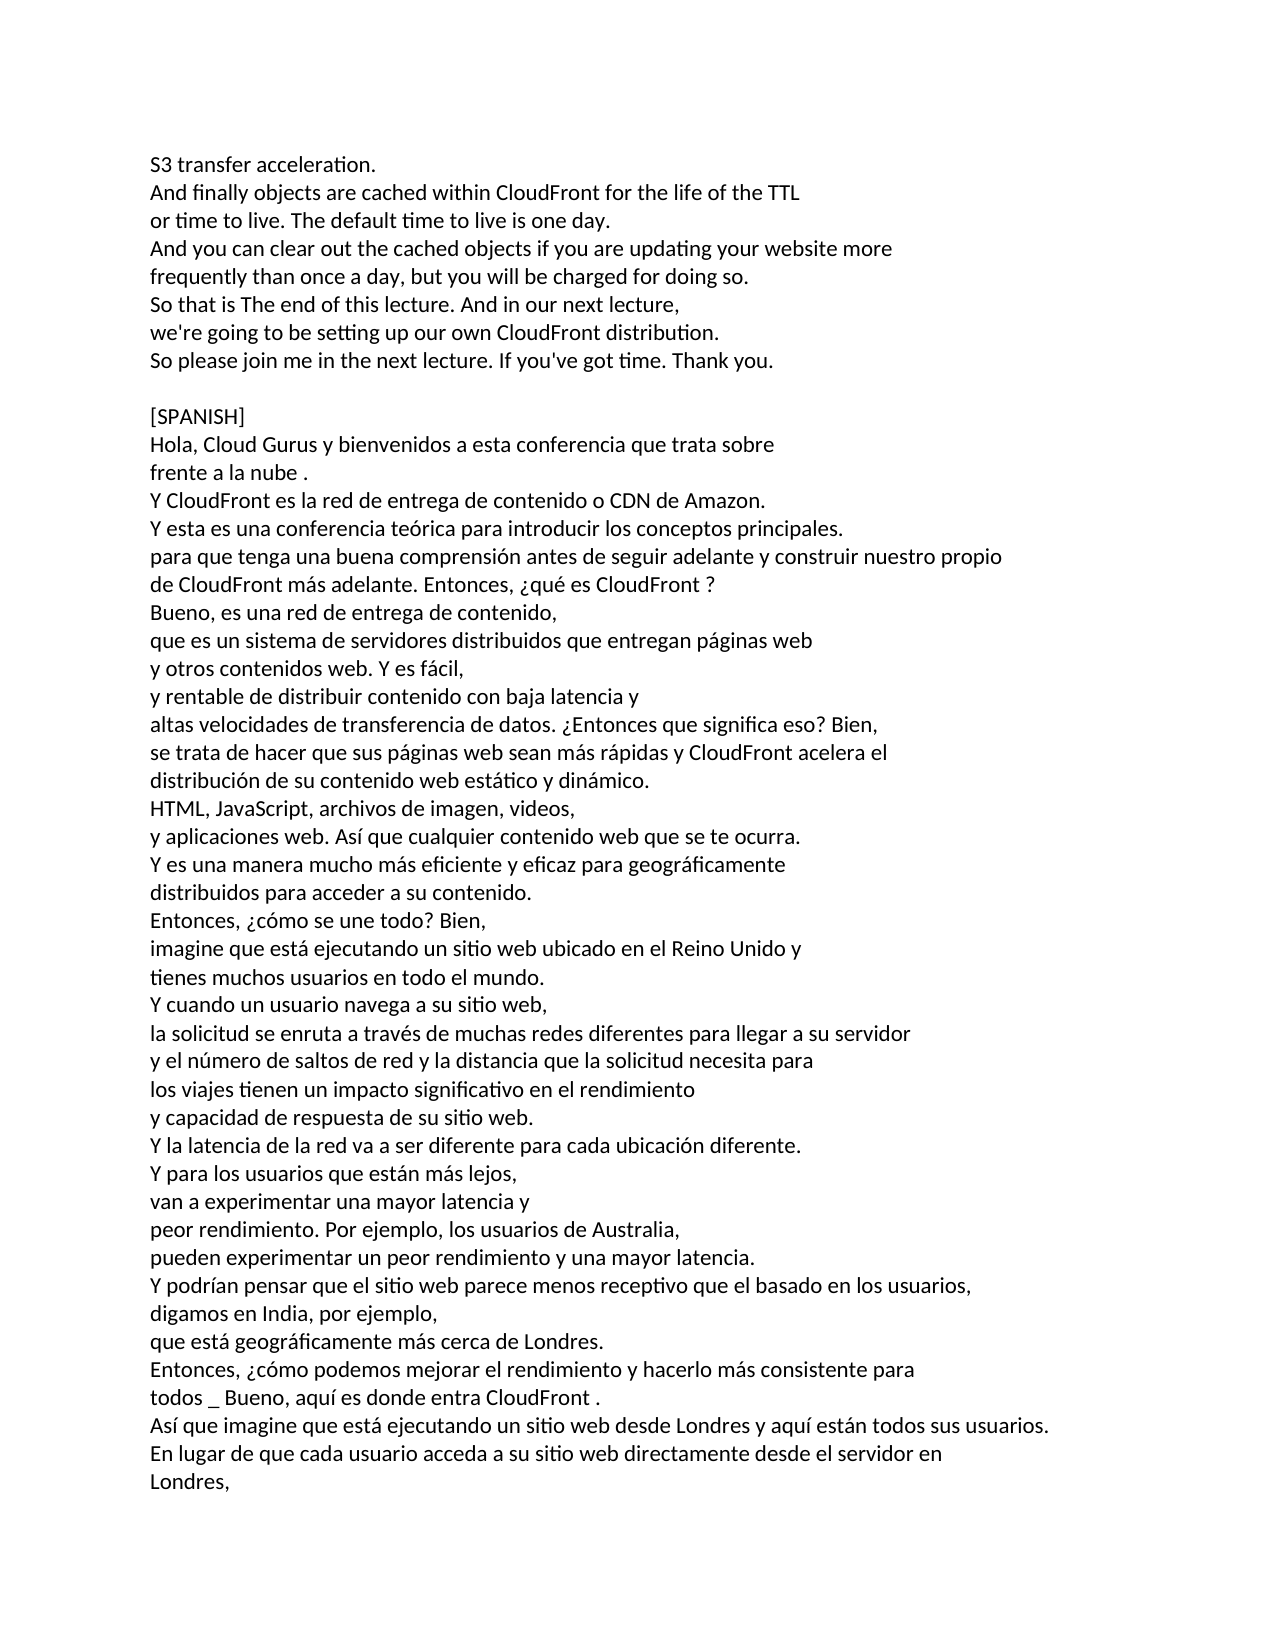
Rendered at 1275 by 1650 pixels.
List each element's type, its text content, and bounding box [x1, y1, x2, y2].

text So please join me in the next lecture. If you've got time. Thank you. [150, 346, 1125, 402]
text y el número de saltos de red y la distancia que la solicitud necesita para [150, 1047, 1125, 1075]
text Entonces, ¿cómo se une todo? Bien, [150, 907, 1125, 934]
text or time to live. The default time to live is one day. [150, 206, 1125, 234]
text Hola, Cloud Gurus y bienvenidos a esta conferencia que trata sobre [150, 430, 1125, 458]
text Y para los usuarios que están más lejos, [150, 1159, 1125, 1187]
text de CloudFront más adelante. Entonces, ¿qué es CloudFront ? [150, 570, 1125, 598]
text tienes muchos usuarios en todo el mundo. [150, 963, 1125, 991]
text Y es una manera mucho más eficiente y eficaz para geográficamente [150, 851, 1125, 878]
text imagine que está ejecutando un sitio web ubicado en el Reino Unido y [150, 934, 1125, 963]
text digamos en India, por ejemplo, [150, 1299, 1125, 1327]
text la solicitud se enruta a través de muchas redes diferentes para llegar a su servidor [150, 1019, 1125, 1047]
text we're going to be setting up our own CloudFront distribution. [150, 318, 1125, 346]
text Entonces, ¿cómo podemos mejorar el rendimiento y hacerlo más consistente para [150, 1355, 1125, 1383]
text [SPANISH] [150, 402, 1125, 430]
text los viajes tienen un impacto significativo en el rendimiento [150, 1075, 1125, 1103]
text And you can clear out the cached objects if you are updating your website more [150, 234, 1125, 262]
text y otros contenidos web. Y es fácil, [150, 654, 1125, 682]
text pueden experimentar un peor rendimiento y una mayor latencia. [150, 1243, 1125, 1271]
text And finally objects are cached within CloudFront for the life of the TTL [150, 178, 1125, 206]
text En lugar de que cada usuario acceda a su sitio web directamente desde el servidor en [150, 1439, 1125, 1467]
text y aplicaciones web. Así que cualquier contenido web que se te ocurra. [150, 822, 1125, 851]
text So that is The end of this lecture. And in our next lecture, [150, 290, 1125, 318]
text para que tenga una buena comprensión antes de seguir adelante y construir nuestro propio [150, 542, 1125, 570]
text HTML, JavaScript, archivos de imagen, videos, [150, 794, 1125, 822]
text y capacidad de respuesta de su sitio web. [150, 1103, 1125, 1131]
text Y la latencia de la red va a ser diferente para cada ubicación diferente. [150, 1131, 1125, 1159]
text Y cuando un usuario navega a su sitio web, [150, 991, 1125, 1019]
text distribuidos para acceder a su contenido. [150, 878, 1125, 907]
text distribución de su contenido web estático y dinámico. [150, 766, 1125, 794]
text se trata de hacer que sus páginas web sean más rápidas y CloudFront acelera el [150, 738, 1125, 766]
text peor rendimiento. Por ejemplo, los usuarios de Australia, [150, 1215, 1125, 1243]
text Y podrían pensar que el sitio web parece menos receptivo que el basado en los usuarios, [150, 1271, 1125, 1299]
text y rentable de distribuir contenido con baja latencia y [150, 682, 1125, 710]
text Bueno, es una red de entrega de contenido, [150, 598, 1125, 626]
text que está geográficamente más cerca de Londres. [150, 1327, 1125, 1355]
text van a experimentar una mayor latencia y [150, 1187, 1125, 1215]
text altas velocidades de transferencia de datos. ¿Entonces que significa eso? Bien, [150, 710, 1125, 738]
text que es un sistema de servidores distribuidos que entregan páginas web [150, 626, 1125, 654]
text frente a la nube . [150, 458, 1125, 486]
text frequently than once a day, but you will be charged for doing so. [150, 262, 1125, 290]
text todos _ Bueno, aquí es donde entra CloudFront . [150, 1383, 1125, 1411]
text Londres, [150, 1467, 1125, 1495]
text Y esta es una conferencia teórica para introducir los conceptos principales. [150, 514, 1125, 542]
text Y CloudFront es la red de entrega de contenido o CDN de Amazon. [150, 486, 1125, 514]
text Así que imagine que está ejecutando un sitio web desde Londres y aquí están todos sus usuarios. [150, 1411, 1125, 1439]
text S3 transfer acceleration. [150, 150, 1125, 178]
